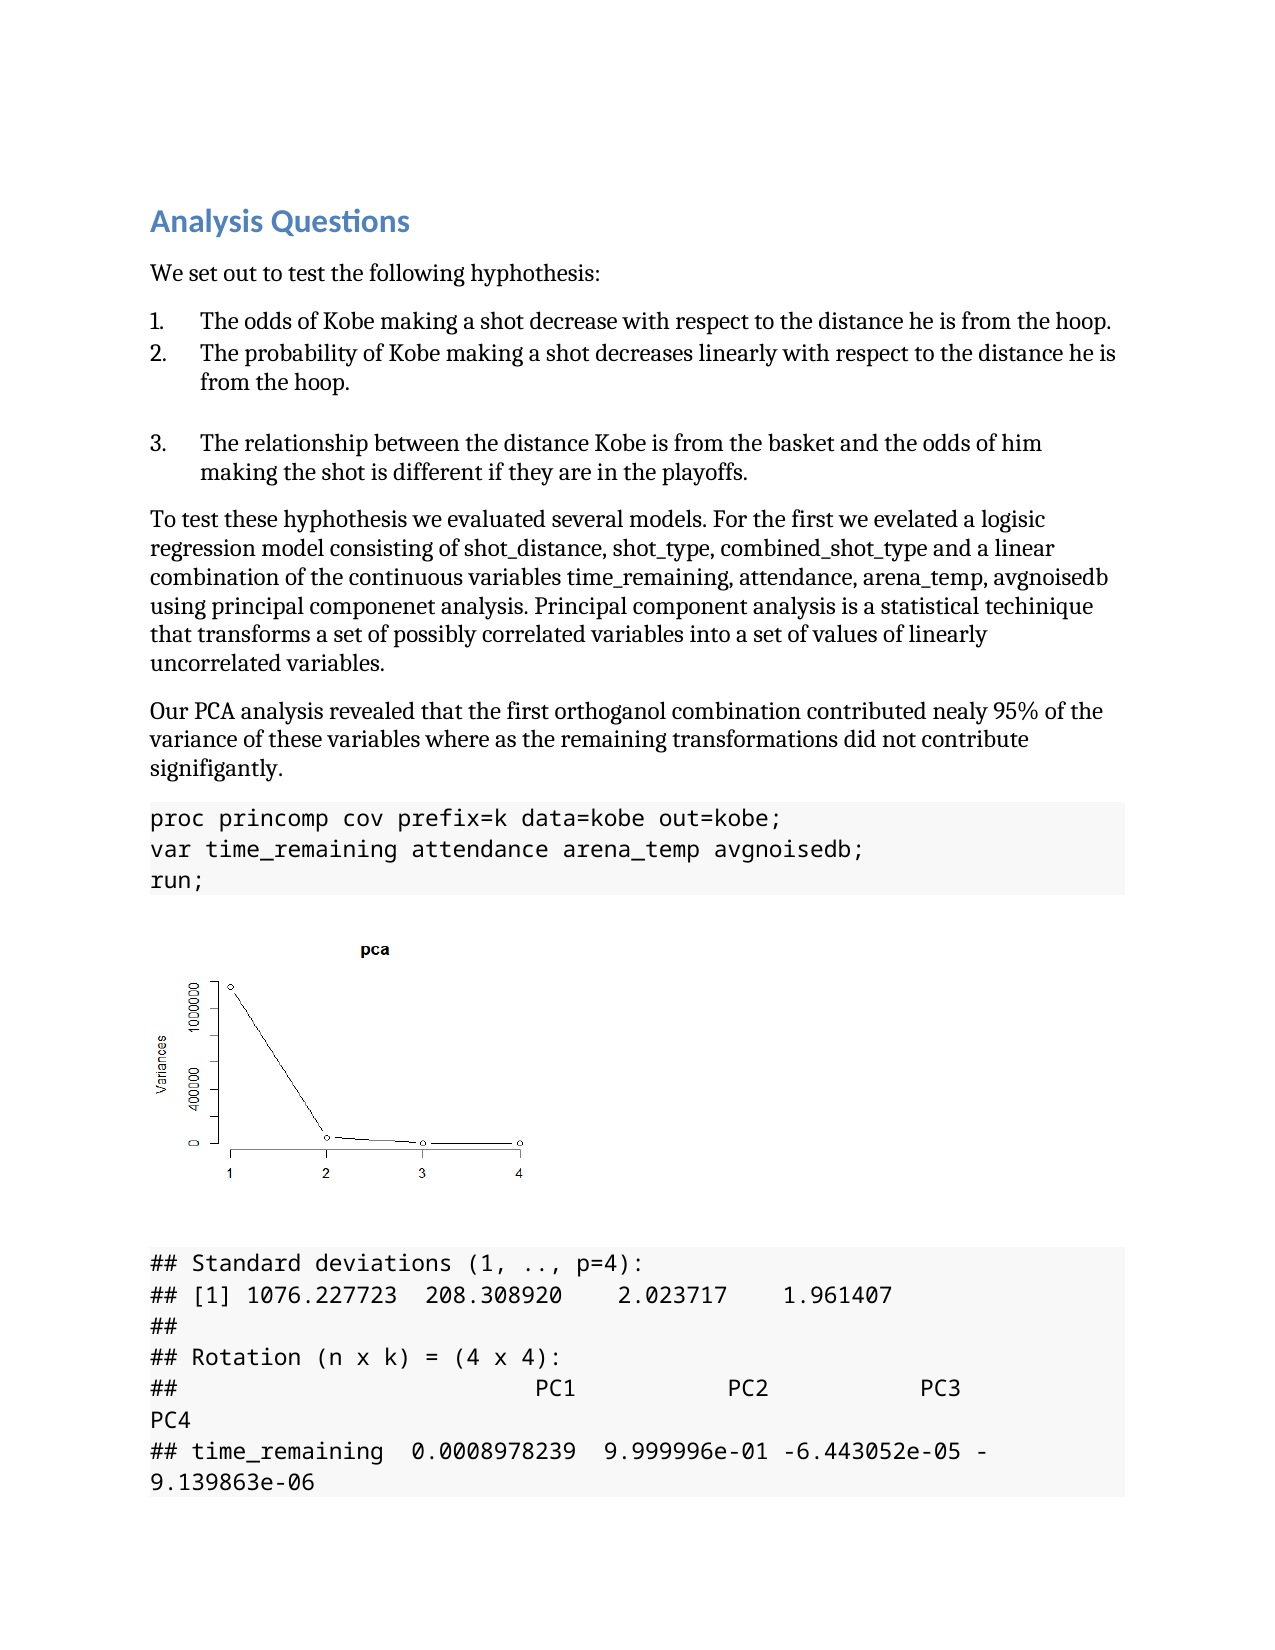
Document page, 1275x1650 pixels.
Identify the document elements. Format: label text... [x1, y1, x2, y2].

text To test these hyphothesis we evaluated several models. For the first we evelated a logisic regression model consisting of shot_distance, shot_type, combined_shot_type and a linear combination of the continuous variables time_remaining, attendance, arena_temp, avgnoisedb using principal componenet analysis. Principal component analysis is a statistical techinique that transforms a set of possibly correlated variables into a set of values of linearly uncorrelated variables. [150, 505, 1125, 678]
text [150, 1247, 1125, 1497]
text proc princomp cov prefix=k data=kobe out=kobe; var time_remaining attendance arena_temp avgnoisedb; run; [150, 802, 1125, 895]
picture [150, 916, 566, 1229]
subtitle Analysis Questions [150, 199, 1125, 240]
text Our PCA analysis revealed that the first orthoganol combination contributed nealy 95% of the variance of these variables where as the remaining transformations did not contribute signifigantly. [150, 697, 1125, 783]
text We set out to test the following hyphothesis: [150, 259, 1125, 288]
list The odds of Kobe making a shot decrease with respect to the distance he is from the hoop. [150, 307, 1125, 335]
list The relationship between the distance Kobe is from the basket and the odds of him making the shot is different if they are in the playoffs. [150, 429, 1125, 487]
list The probability of Kobe making a shot decreases linearly with respect to the distance he is from the hoop. [150, 339, 1125, 425]
